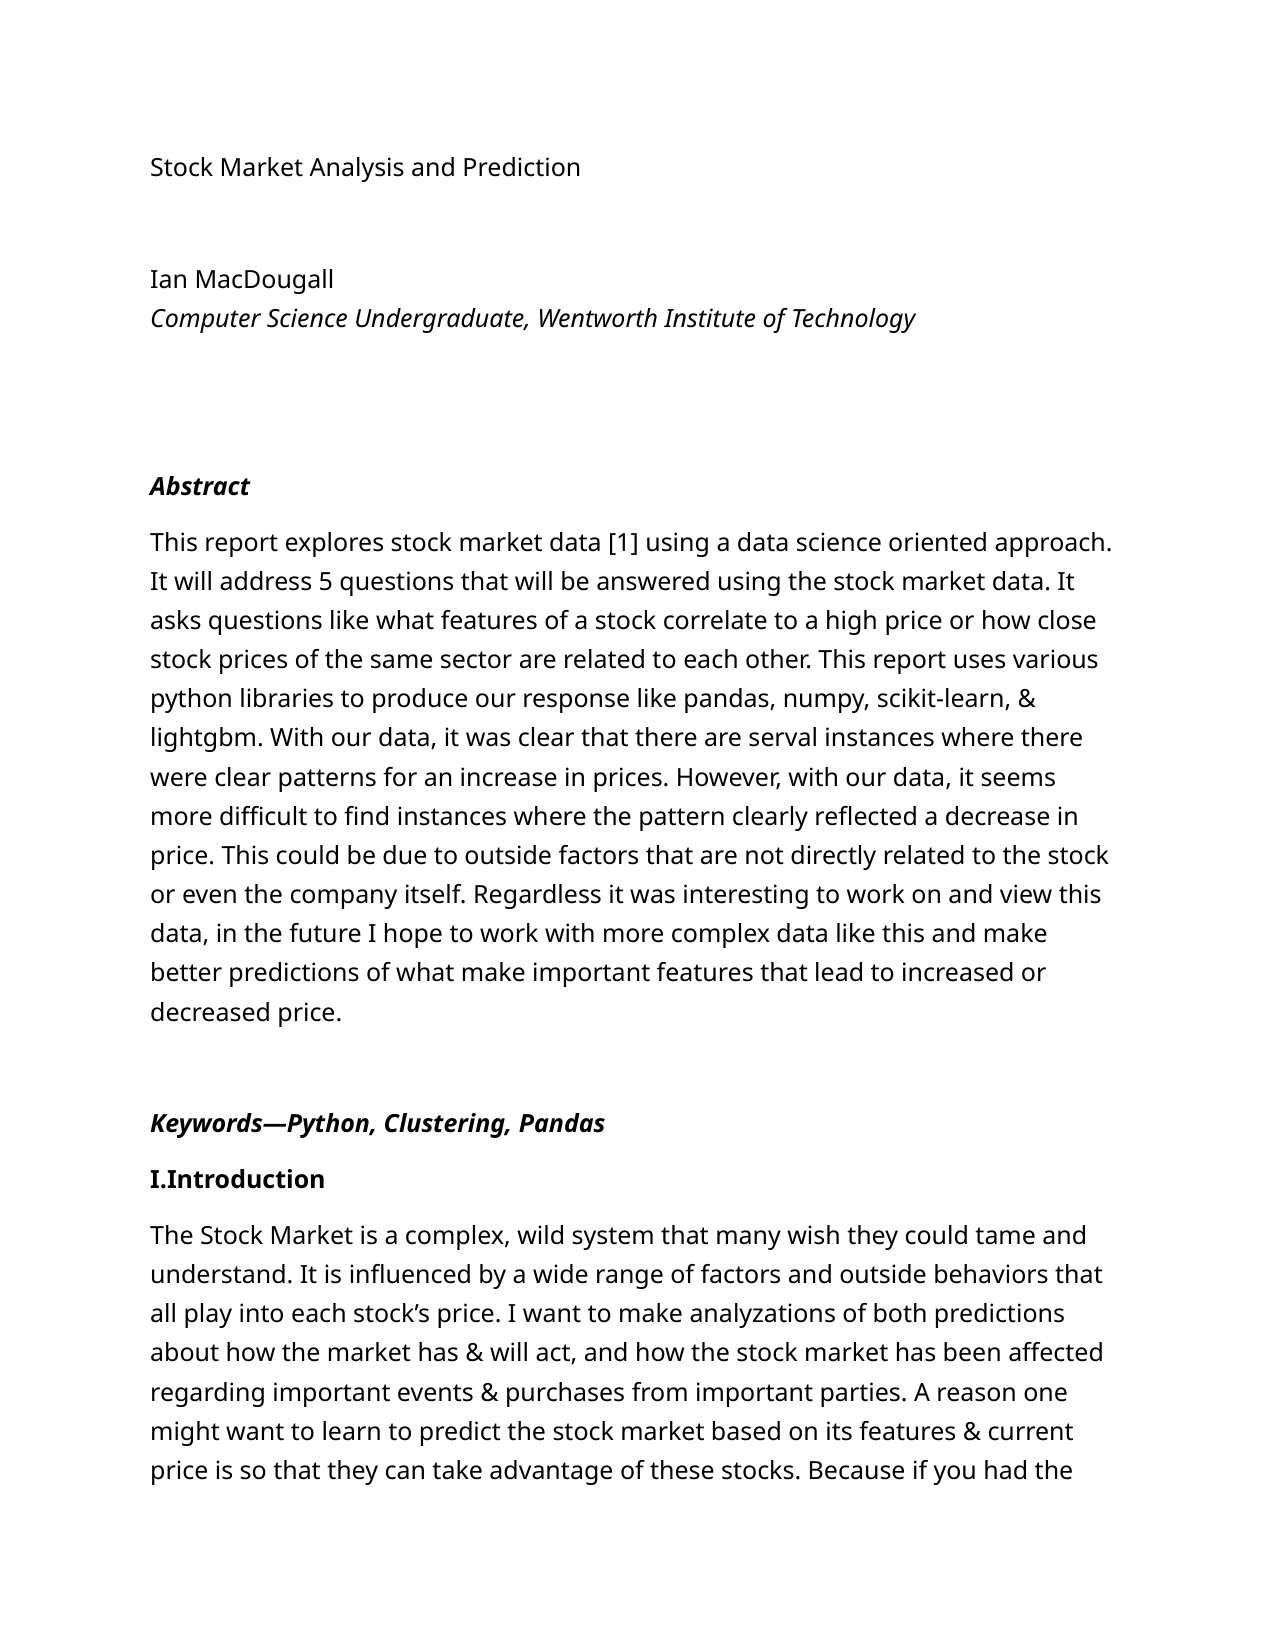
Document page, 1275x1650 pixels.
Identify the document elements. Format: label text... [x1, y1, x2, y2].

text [150, 1217, 1125, 1487]
text This report explores stock market data [1] using a data science oriented approach. It will address 5 questions that will be answered using the stock market data. It asks questions like what features of a stock correlate to a high price or how close stock prices of the same sector are related to each other. This report uses various python libraries to produce our response like pandas, numpy, scikit-learn, & lightgbm. With our data, it was clear that there are serval instances where there were clear patterns for an increase in prices. However, with our data, it seems more difficult to find instances where the pattern clearly reflected a decrease in price. This could be due to outside factors that are not directly related to the stock or even the company itself. Regardless it was interesting to work on and view this data, in the future I hope to work with more complex data like this and make better predictions of what make important features that lead to increased or decreased price. [150, 524, 1125, 1028]
text Keywords—Python, Clustering, Pandas [150, 1106, 1125, 1140]
text Stock Market Analysis and Prediction [150, 150, 1125, 184]
text Ian MacDougall Computer Science Undergraduate, Wentworth Institute of Technology [150, 262, 1125, 335]
text Abstract [150, 468, 1125, 502]
text I.Introduction [150, 1162, 1125, 1196]
